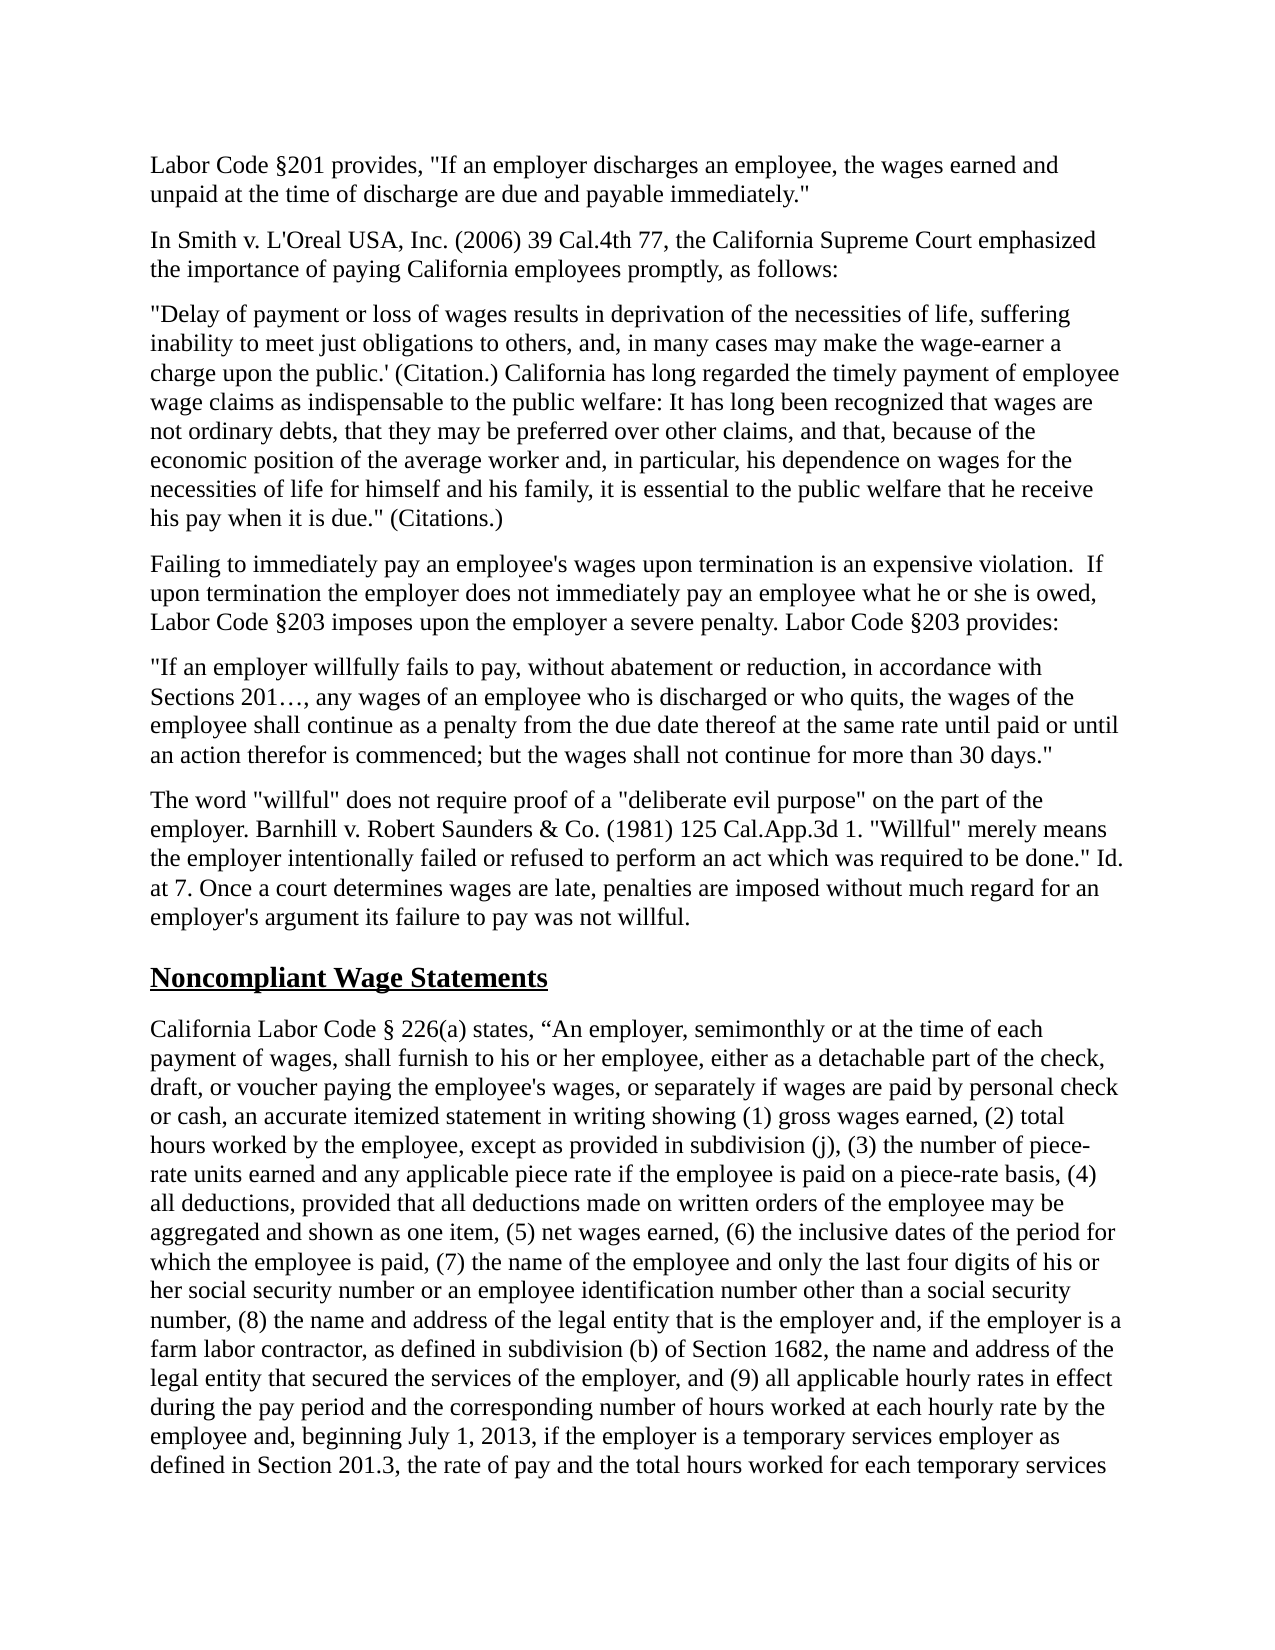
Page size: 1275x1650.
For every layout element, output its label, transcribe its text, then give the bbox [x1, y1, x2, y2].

text "If an employer willfully fails to pay, without abatement or reduction, in accordance with Sections 201…, any wages of an employee who is discharged or who quits, the wages of the employee shall continue as a penalty from the due date thereof at the same rate until paid or until an action therefor is commenced; but the wages shall not continue for more than 30 days." [150, 653, 1125, 769]
text "Delay of payment or loss of wages results in deprivation of the necessities of life, suffering inability to meet just obligations to others, and, in many cases may make the wage-earner a charge upon the public.' (Citation.) California has long regarded the timely payment of employee wage claims as indispensable to the public welfare: It has long been recognized that wages are not ordinary debts, that they may be preferred over other claims, and that, because of the economic position of the average worker and, in particular, his dependence on wages for the necessities of life for himself and his family, it is essential to the public welfare that he receive his pay when it is due." (Citations.) [150, 299, 1125, 532]
text In Smith v. L'Oreal USA, Inc. (2006) 39 Cal.4th 77, the California Supreme Court emphasized the importance of paying California employees promptly, as follows: [150, 225, 1125, 283]
text Labor Code §201 provides, "If an employer discharges an employee, the wages earned and unpaid at the time of discharge are due and payable immediately." [150, 150, 1125, 208]
text Failing to immediately pay an employee's wages upon termination is an expensive violation. If upon termination the employer does not immediately pay an employee what he or she is owed, Labor Code §203 imposes upon the employer a severe penalty. Labor Code §203 provides: [150, 549, 1125, 636]
text The word "willful" does not require proof of a "deliberate evil purpose" on the part of the employer. Barnhill v. Robert Saunders & Co. (1981) 125 Cal.App.3d 1. "Willful" merely means the employer intentionally failed or refused to perform an act which was required to be done." Id. at 7. Once a court determines wages are late, penalties are imposed without much regard for an employer's argument its failure to pay was not willful. [150, 786, 1125, 931]
text Noncompliant Wage Statements [150, 947, 1125, 997]
